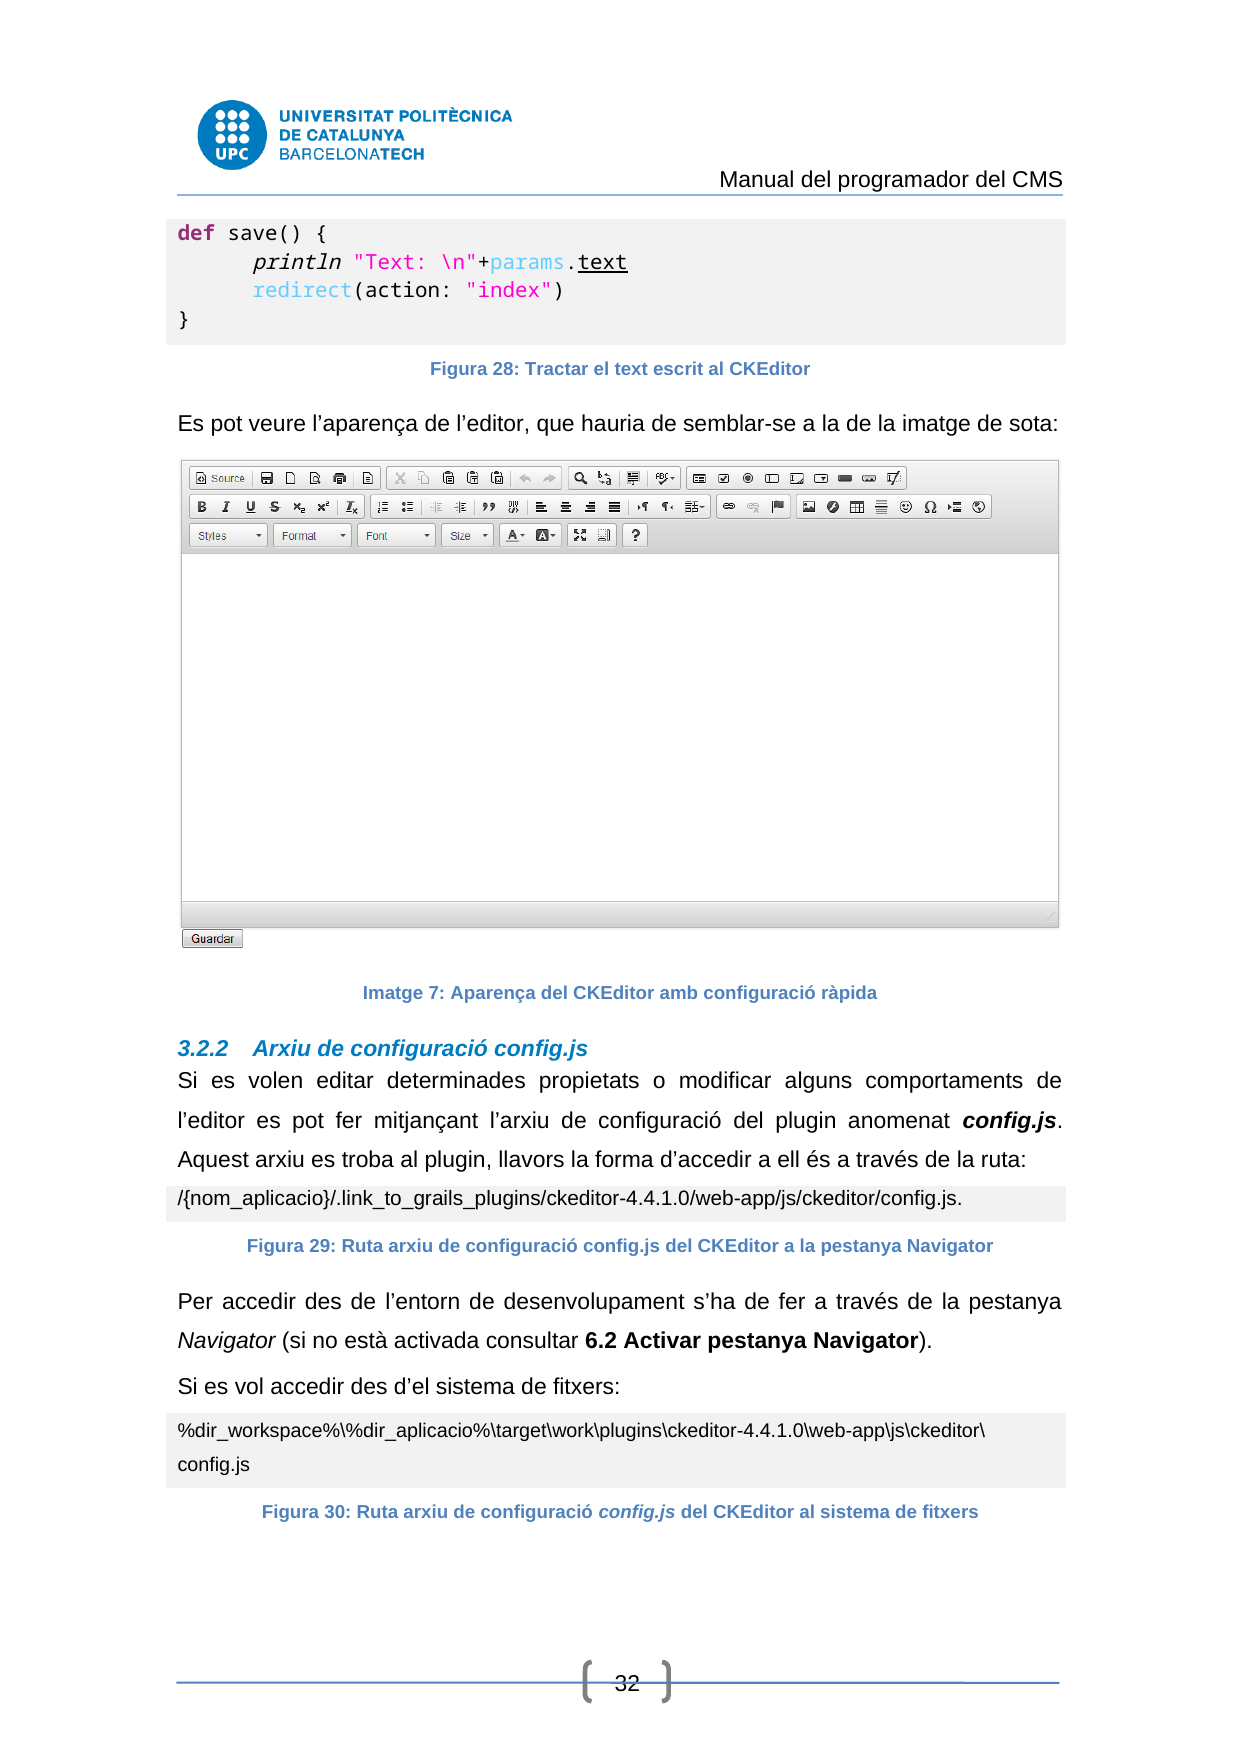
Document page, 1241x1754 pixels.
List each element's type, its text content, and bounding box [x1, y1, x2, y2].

text Si es volen editar determinades propietats o modificar alguns comportaments de l’editor es pot fer mitjançant l’arxiu de configuració del plugin anomenat config.js. Aquest arxiu es troba al plugin, llavors la forma d’accedir a ell és a través de la ruta: [177, 1067, 1063, 1172]
subtitle Arxiu de configuració config.js [177, 1034, 1063, 1061]
table_header def index() { [initialValue: "Text inicial a mostrar"] } def save() { println "Text: \n"+params.text redirect(action: "index") } [166, 219, 1066, 345]
table_header %dir_workspace%\%dir_aplicacio%\target\work\plugins\ckeditor-4.4.1.0\web-app\js\ckeditor\config.js [166, 1413, 1066, 1488]
picture [177, 81, 532, 188]
text Es pot veure l’aparença de l’editor, que hauria de semblar-se a la de la imatge de sota: [177, 410, 1063, 437]
table_header /{nom_aplicacio}/.link_to_grails_plugins/ckeditor-4.4.1.0/web-app/js/ckeditor/config.js. [166, 1186, 1066, 1222]
text Si es vol accedir des d’el sistema de fitxers: [177, 1373, 1063, 1399]
text Per accedir des de l’entorn de desenvolupament s’ha de fer a través de la pestanya Navigator (si no està activada consultar 6.2 Activar pestanya Navigator). [177, 1288, 1063, 1353]
picture [177, 456, 1064, 956]
